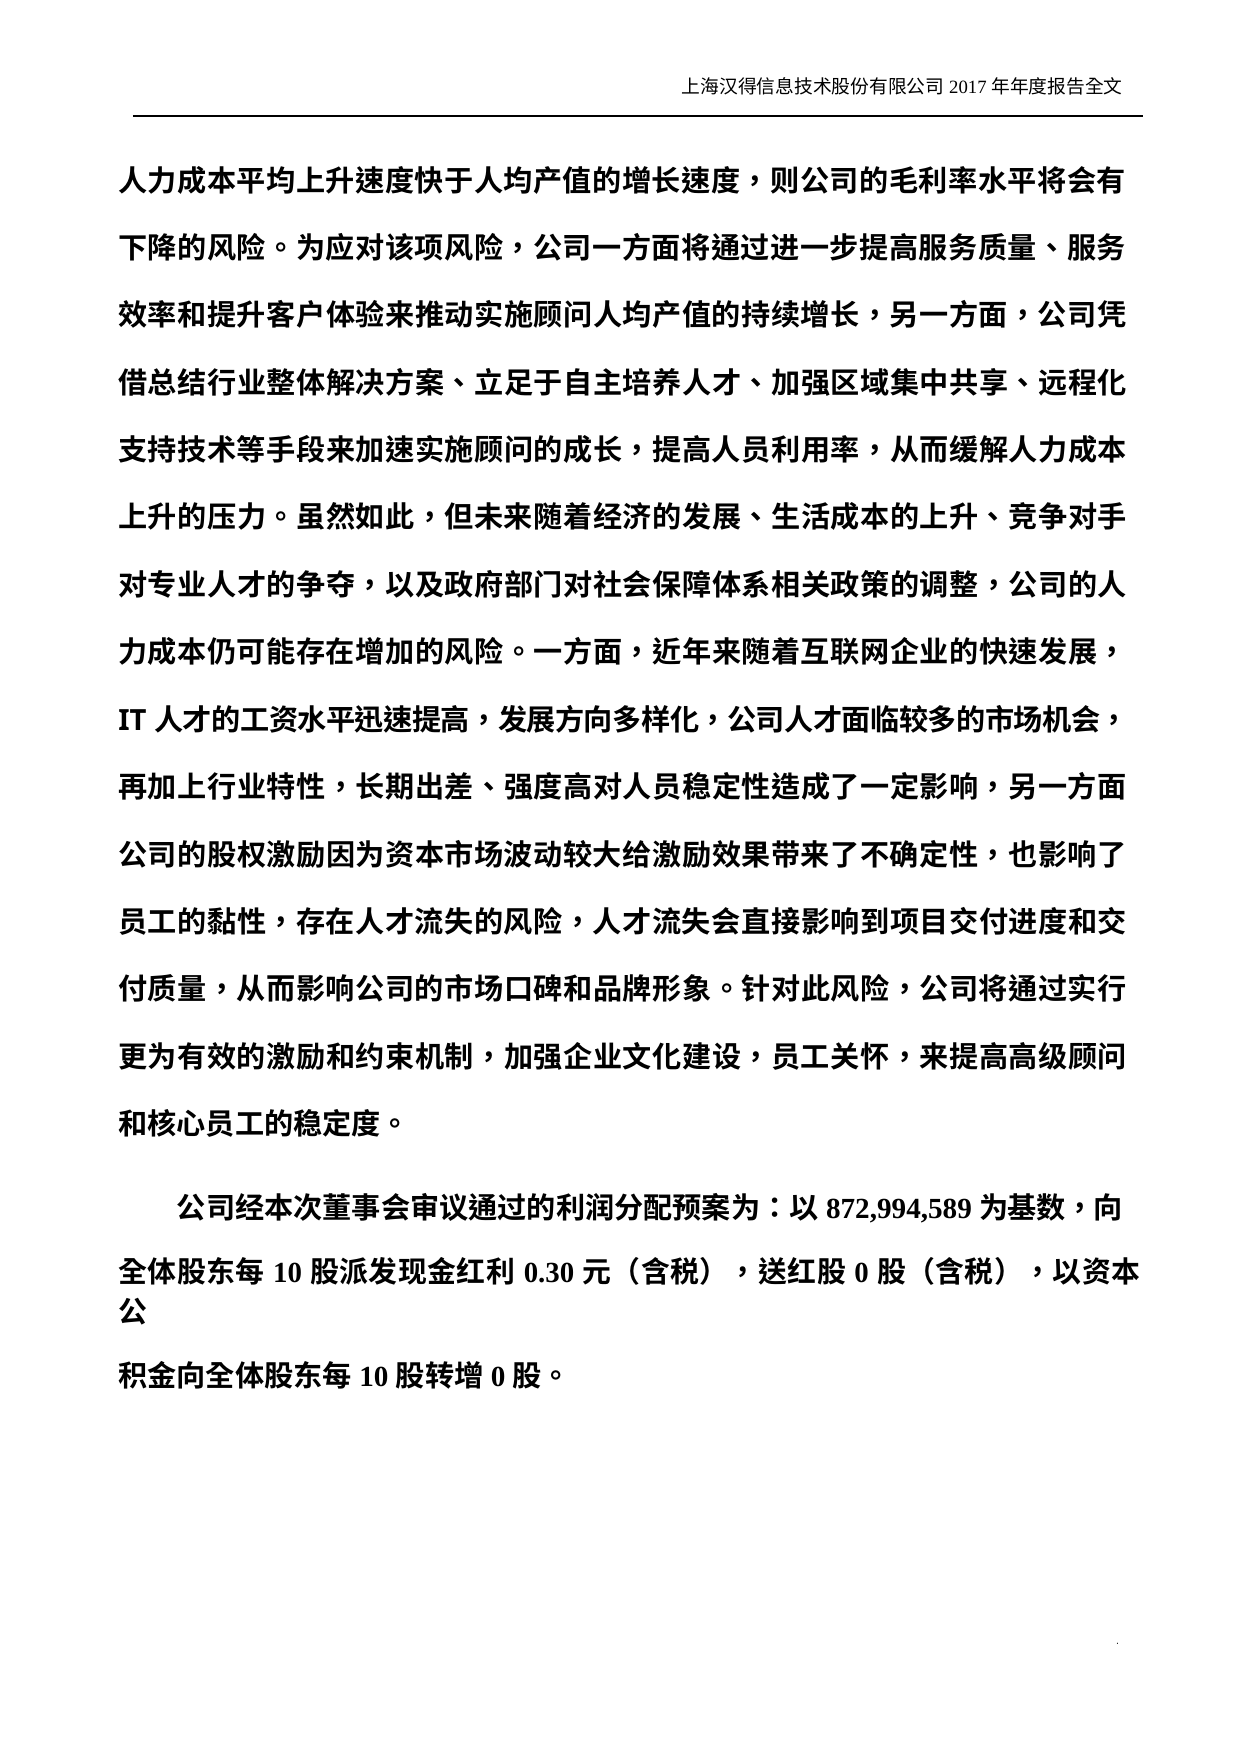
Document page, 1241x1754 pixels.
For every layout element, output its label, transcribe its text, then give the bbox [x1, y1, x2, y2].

subtitle 全体股东每 10 股派发现金红利 0.30 元（含税），送红股 0 股（含税），以资本公 [118, 1252, 1140, 1331]
subtitle 人力成本平均上升速度快于人均产值的增长速度，则公司的毛利率水平将会有 下降的风险。为应对该项风险，公司一方面将通过进一步提高服务质量、服务 效率和提升客户体验来推动实施顾问人均产值的持续增长，另一方面，公司凭 借总结行业整体解决方案、立足于自主培养人才、加强区域集中共享、远程化 支持技术等手段来加速实施顾问的成长，提高人员利用率，从而缓解人力成本 上升的压力。虽然如此，但未来随着经济的发展、生活成本的上升、竞争对手 对专业人才的争夺，以及政府部门对社会保障体系相关政策的调整，公司的人 力成本仍可能存在增加的风险。一方面，近年来随着互联网企业的快速发展， IT 人才的工资水平迅速提高，发展方向多样化，公司人才面临较多的市场机会， 再加上行业特性，长期出差、强度高对人员稳定性造成了一定影响，另一方面 公司的股权激励因为资本市场波动较大给激励效果带来了不确定性，也影响了 员工的黏性，存在人才流失的风险，人才流失会直接影响到项目交付进度和交 付质量，从而影响公司的市场口碑和品牌形象。针对此风险，公司将通过实行 更为有效的激励和约束机制，加强企业文化建设，员工关怀，来提高高级顾问 和核心员工的稳定度。 [118, 160, 1129, 1143]
subtitle 积金向全体股东每 10 股转增 0 股。 [118, 1356, 1140, 1395]
subtitle 公司经本次董事会审议通过的利润分配预案为：以 872,994,589 为基数，向 [177, 1187, 1131, 1227]
